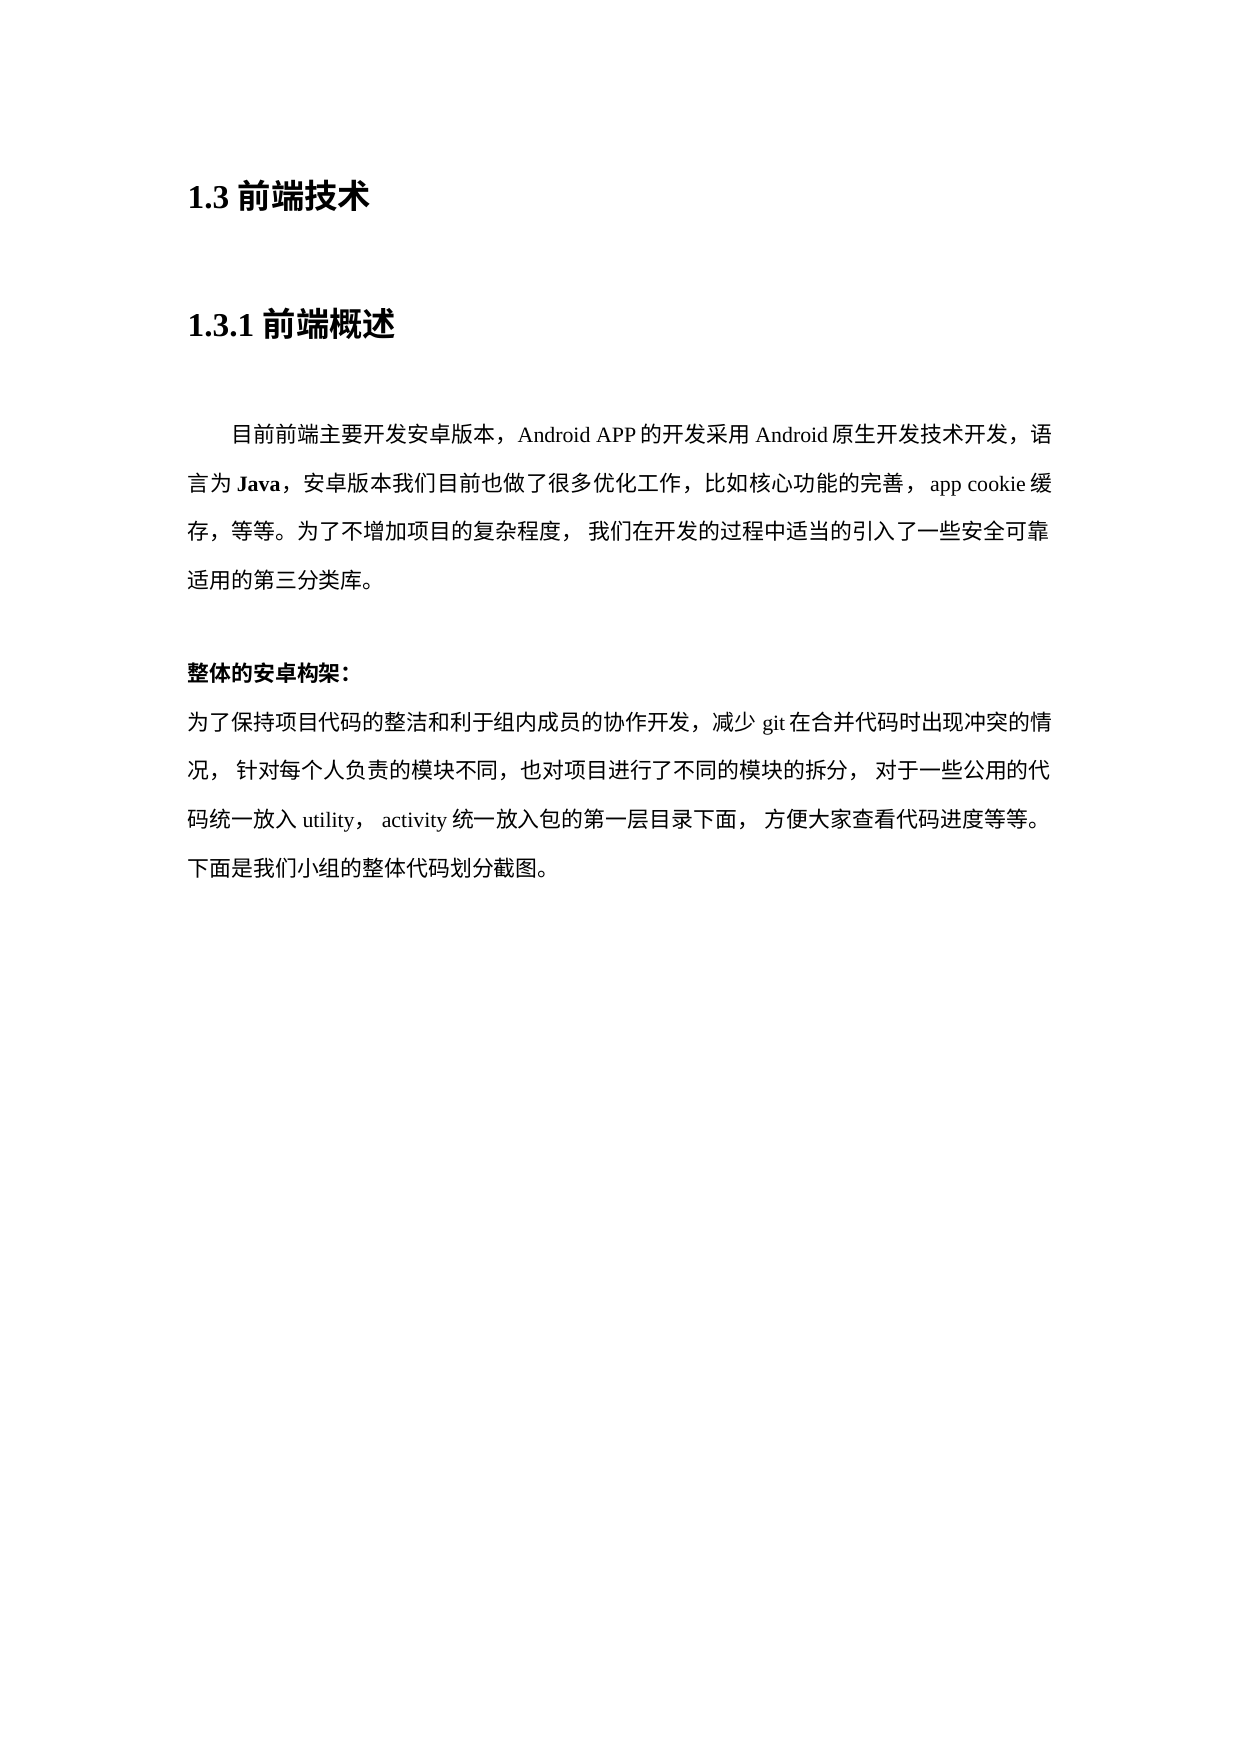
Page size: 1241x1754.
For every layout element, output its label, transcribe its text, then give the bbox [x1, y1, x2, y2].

text 整体的安卓构架： [187, 656, 1053, 688]
text 为了保持项目代码的整洁和利于组内成员的协作开发，减少git在合并代码时出现冲突的情况， 针对每个人负责的模块不同，也对项目进行了不同的模块的拆分， 对于一些公用的代码统一放入utility， activity统一放入包的第一层目录下面， 方便大家查看代码进度等等。下面是我们小组的整体代码划分截图。 [187, 704, 1053, 883]
text 目前前端主要开发安卓版本，Android APP的开发采用Android原生开发技术开发，语言为Java，安卓版本我们目前也做了很多优化工作，比如核心功能的完善，app cookie缓存，等等。为了不增加项目的复杂程度， 我们在开发的过程中适当的引入了一些安全可靠适用的第三分类库。 [187, 416, 1053, 595]
subtitle 1.3 前端技术 [187, 162, 1053, 227]
subtitle 1.3.1 前端概述 [187, 289, 1053, 354]
